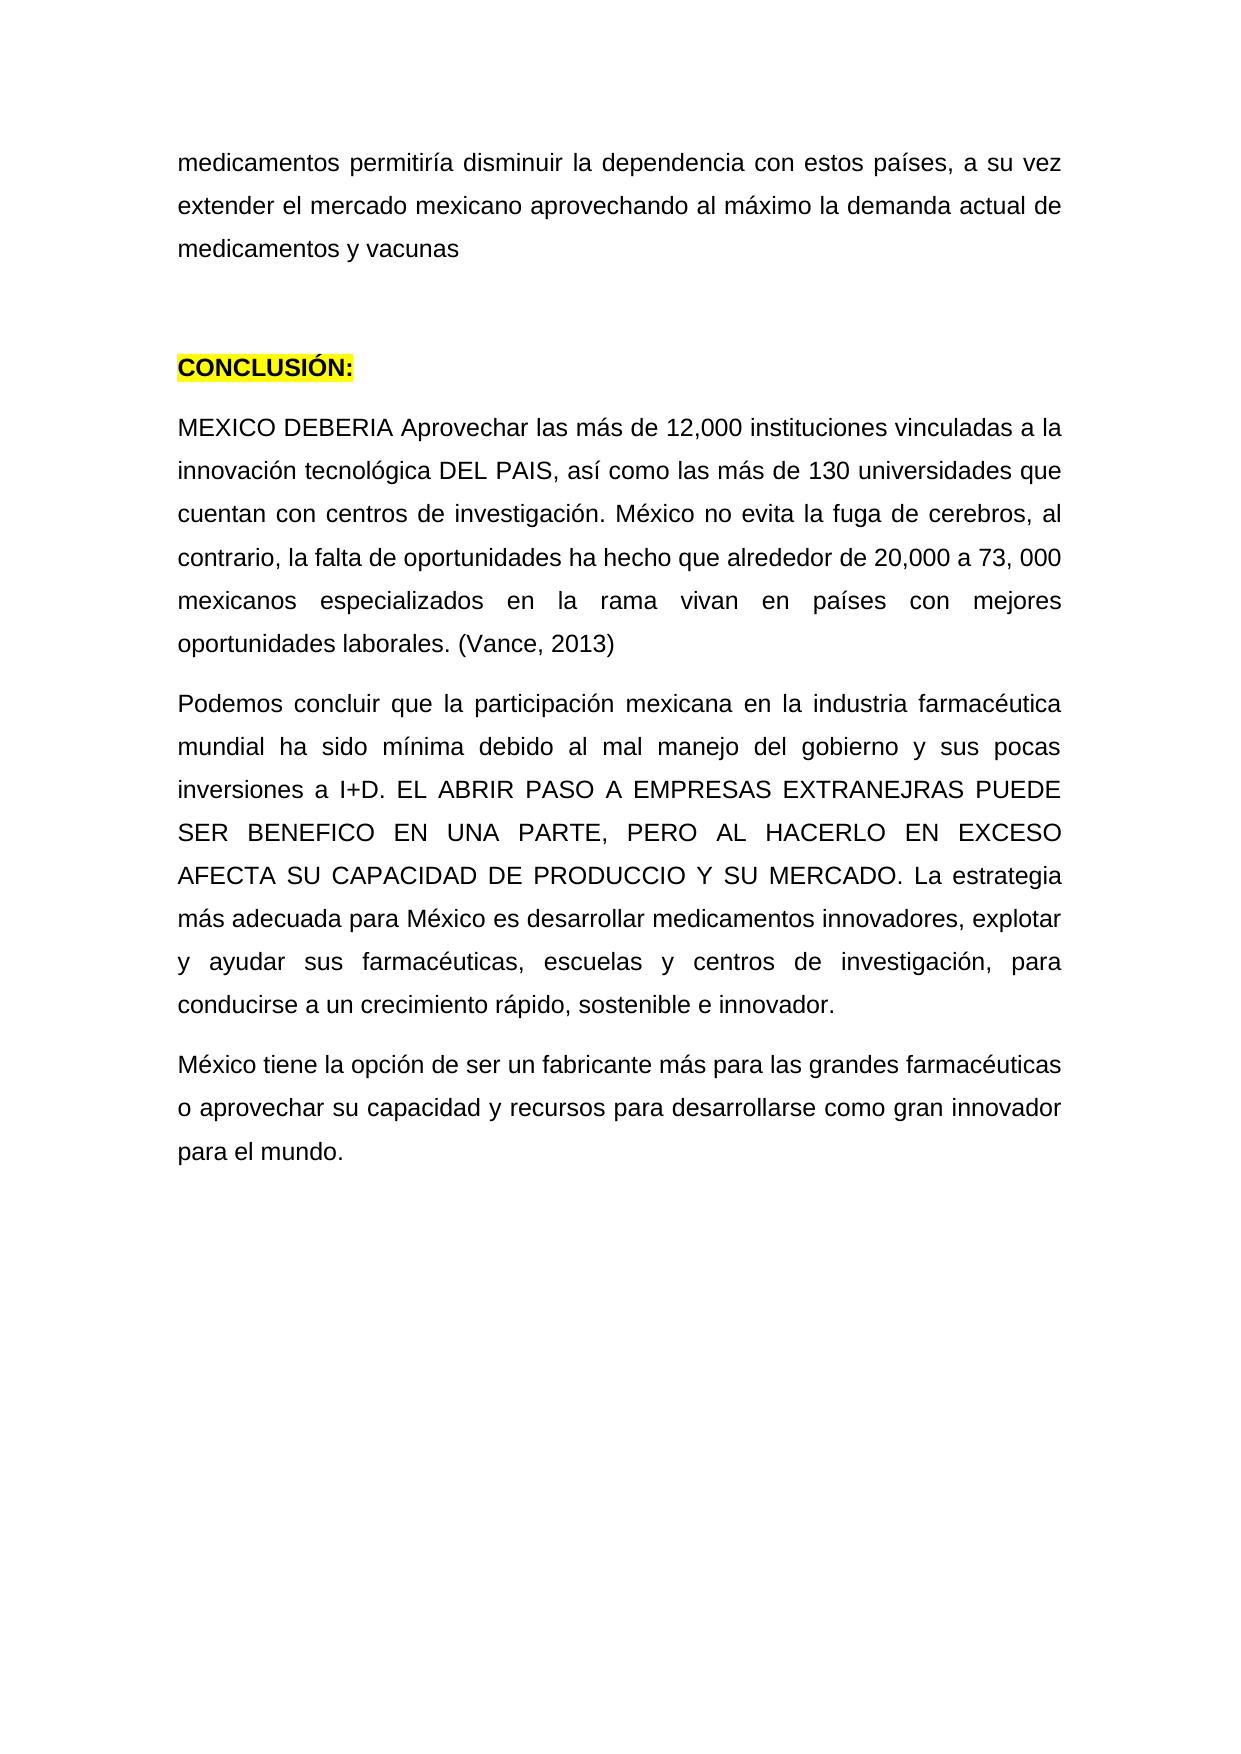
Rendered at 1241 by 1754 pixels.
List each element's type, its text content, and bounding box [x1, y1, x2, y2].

text MEXICO DEBERIA Aprovechar las más de 12,000 instituciones vinculadas a la innovación tecnológica DEL PAIS, así como las más de 130 universidades que cuentan con centros de investigación. México no evita la fuga de cerebros, al contrario, la falta de oportunidades ha hecho que alrededor de 20,000 a 73, 000 mexicanos especializados en la rama vivan en países con mejores oportunidades laborales. [177, 413, 1063, 658]
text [177, 148, 1063, 263]
text Podemos concluir que la participación mexicana en la industria farmacéutica mundial ha sido mínima debido al mal manejo del gobierno y sus pocas inversiones a I+D. EL ABRIR PASO A EMPRESAS EXTRANEJRAS PUEDE SER BENEFICO EN UNA PARTE, PERO AL HACERLO EN EXCESO AFECTA SU CAPACIDAD DE PRODUCCIO Y SU MERCADO. La estrategia más adecuada para México es desarrollar medicamentos innovadores, explotar y ayudar sus farmacéuticas, escuelas y centros de investigación, para conducirse a un crecimiento rápido, sostenible e innovador. [177, 689, 1063, 1019]
text CONCLUSIÓN: [177, 353, 1063, 382]
text México tiene la opción de ser un fabricante más para las grandes farmacéuticas o aprovechar su capacidad y recursos para desarrollarse como gran innovador para el mundo. [177, 1050, 1063, 1165]
